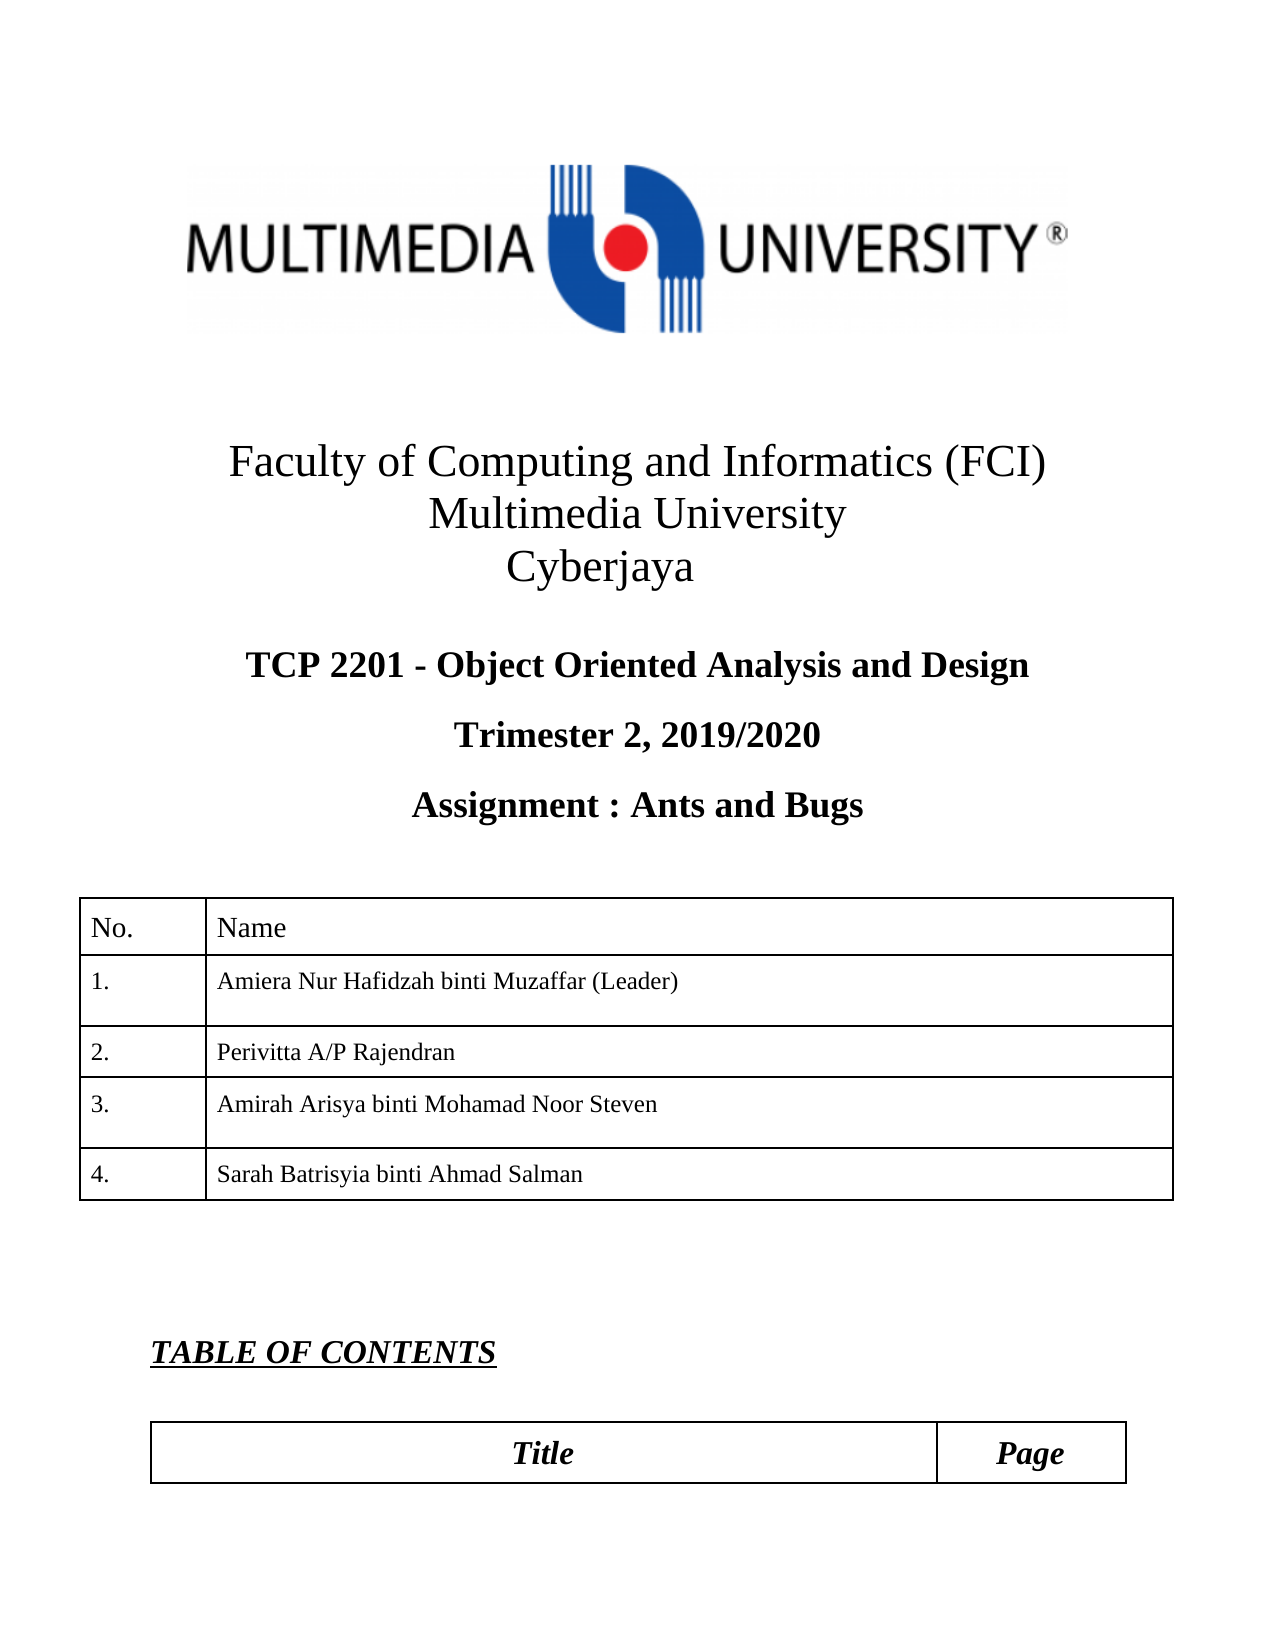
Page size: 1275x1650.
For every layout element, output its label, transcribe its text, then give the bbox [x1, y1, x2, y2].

text Faculty of Computing and Informatics (FCI) [150, 433, 1125, 486]
table_cell 3. [81, 1078, 205, 1147]
table_cell 4. [81, 1149, 205, 1198]
text TCP 2201 - Object Oriented Analysis and Design [150, 642, 1125, 685]
text Multimedia University [150, 486, 1125, 539]
table_header Page [938, 1423, 1125, 1482]
text Trimester 2, 2019/2020 [150, 712, 1125, 756]
text Assignment : Ants and Bugs [150, 783, 1125, 826]
table_cell Amiera Nur Hafidzah binti Muzaffar (Leader) [207, 956, 1172, 1024]
table_cell Sarah Batrisyia binti Ahmad Salman [207, 1149, 1172, 1198]
table_cell 2. [81, 1027, 205, 1076]
table_cell Amirah Arisya binti Mohamad Noor Steven [207, 1078, 1172, 1147]
table_cell Perivitta A/P Rajendran [207, 1027, 1172, 1076]
text TABLE OF CONTENTS [150, 1333, 1125, 1371]
picture [150, 150, 1096, 356]
table_header No. [81, 899, 205, 954]
text Cyberjaya [75, 539, 1125, 591]
table_header Name [207, 899, 1172, 954]
table_header Title [152, 1423, 936, 1482]
table_cell 1. [81, 956, 205, 1024]
